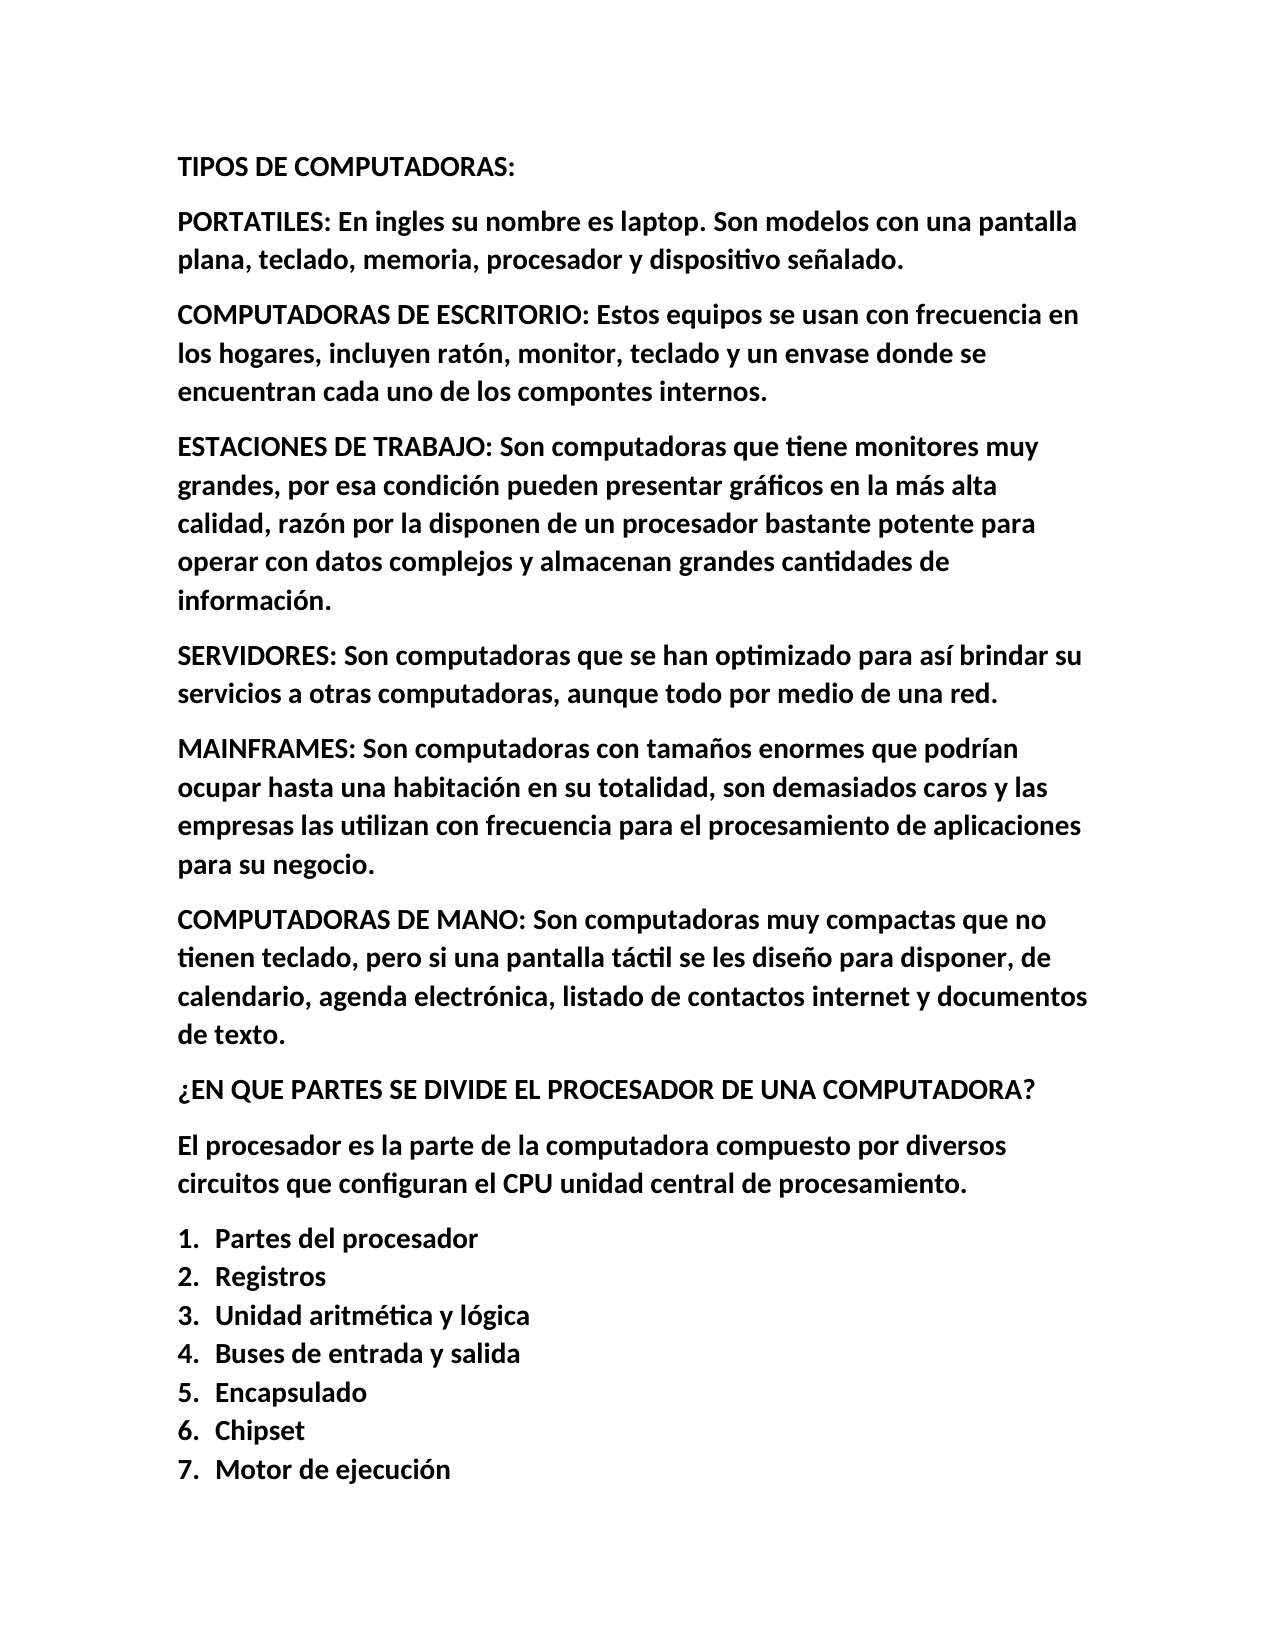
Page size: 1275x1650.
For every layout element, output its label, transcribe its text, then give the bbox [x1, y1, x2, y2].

list Chipset [177, 1412, 1098, 1448]
list Partes del procesador [177, 1220, 1098, 1256]
list Encapsulado [177, 1374, 1098, 1409]
text COMPUTADORAS DE ESCRITORIO: Estos equipos se usan con frecuencia en los hogares, incluyen ratón, monitor, teclado y un envase donde se encuentran cada uno de los compontes internos. [177, 296, 1098, 409]
list Motor de ejecución [177, 1451, 1098, 1486]
list Registros [177, 1258, 1098, 1294]
text El procesador es la parte de la computadora compuesto por diversos circuitos que configuran el CPU unidad central de procesamiento. [177, 1127, 1098, 1201]
text TIPOS DE COMPUTADORAS: [177, 148, 1098, 183]
list Buses de entrada y salida [177, 1335, 1098, 1371]
text ¿EN QUE PARTES SE DIVIDE EL PROCESADOR DE UNA COMPUTADORA? [177, 1071, 1098, 1107]
text COMPUTADORAS DE MANO: Son computadoras muy compactas que no tienen teclado, pero si una pantalla táctil se les diseño para disponer, de calendario, agenda electrónica, listado de contactos internet y documentos de texto. [177, 901, 1098, 1052]
text ESTACIONES DE TRABAJO: Son computadoras que tiene monitores muy grandes, por esa condición pueden presentar gráficos en la más alta calidad, razón por la disponen de un procesador bastante potente para operar con datos complejos y almacenan grandes cantidades de información. [177, 428, 1098, 618]
list Unidad aritmética y lógica [177, 1297, 1098, 1333]
text SERVIDORES: Son computadoras que se han optimizado para así brindar su servicios a otras computadoras, aunque todo por medio de una red. [177, 637, 1098, 711]
text MAINFRAMES: Son computadoras con tamaños enormes que podrían ocupar hasta una habitación en su totalidad, son demasiados caros y las empresas las utilizan con frecuencia para el procesamiento de aplicaciones para su negocio. [177, 731, 1098, 882]
text PORTATILES: En ingles su nombre es laptop. Son modelos con una pantalla plana, teclado, memoria, procesador y dispositivo señalado. [177, 203, 1098, 277]
